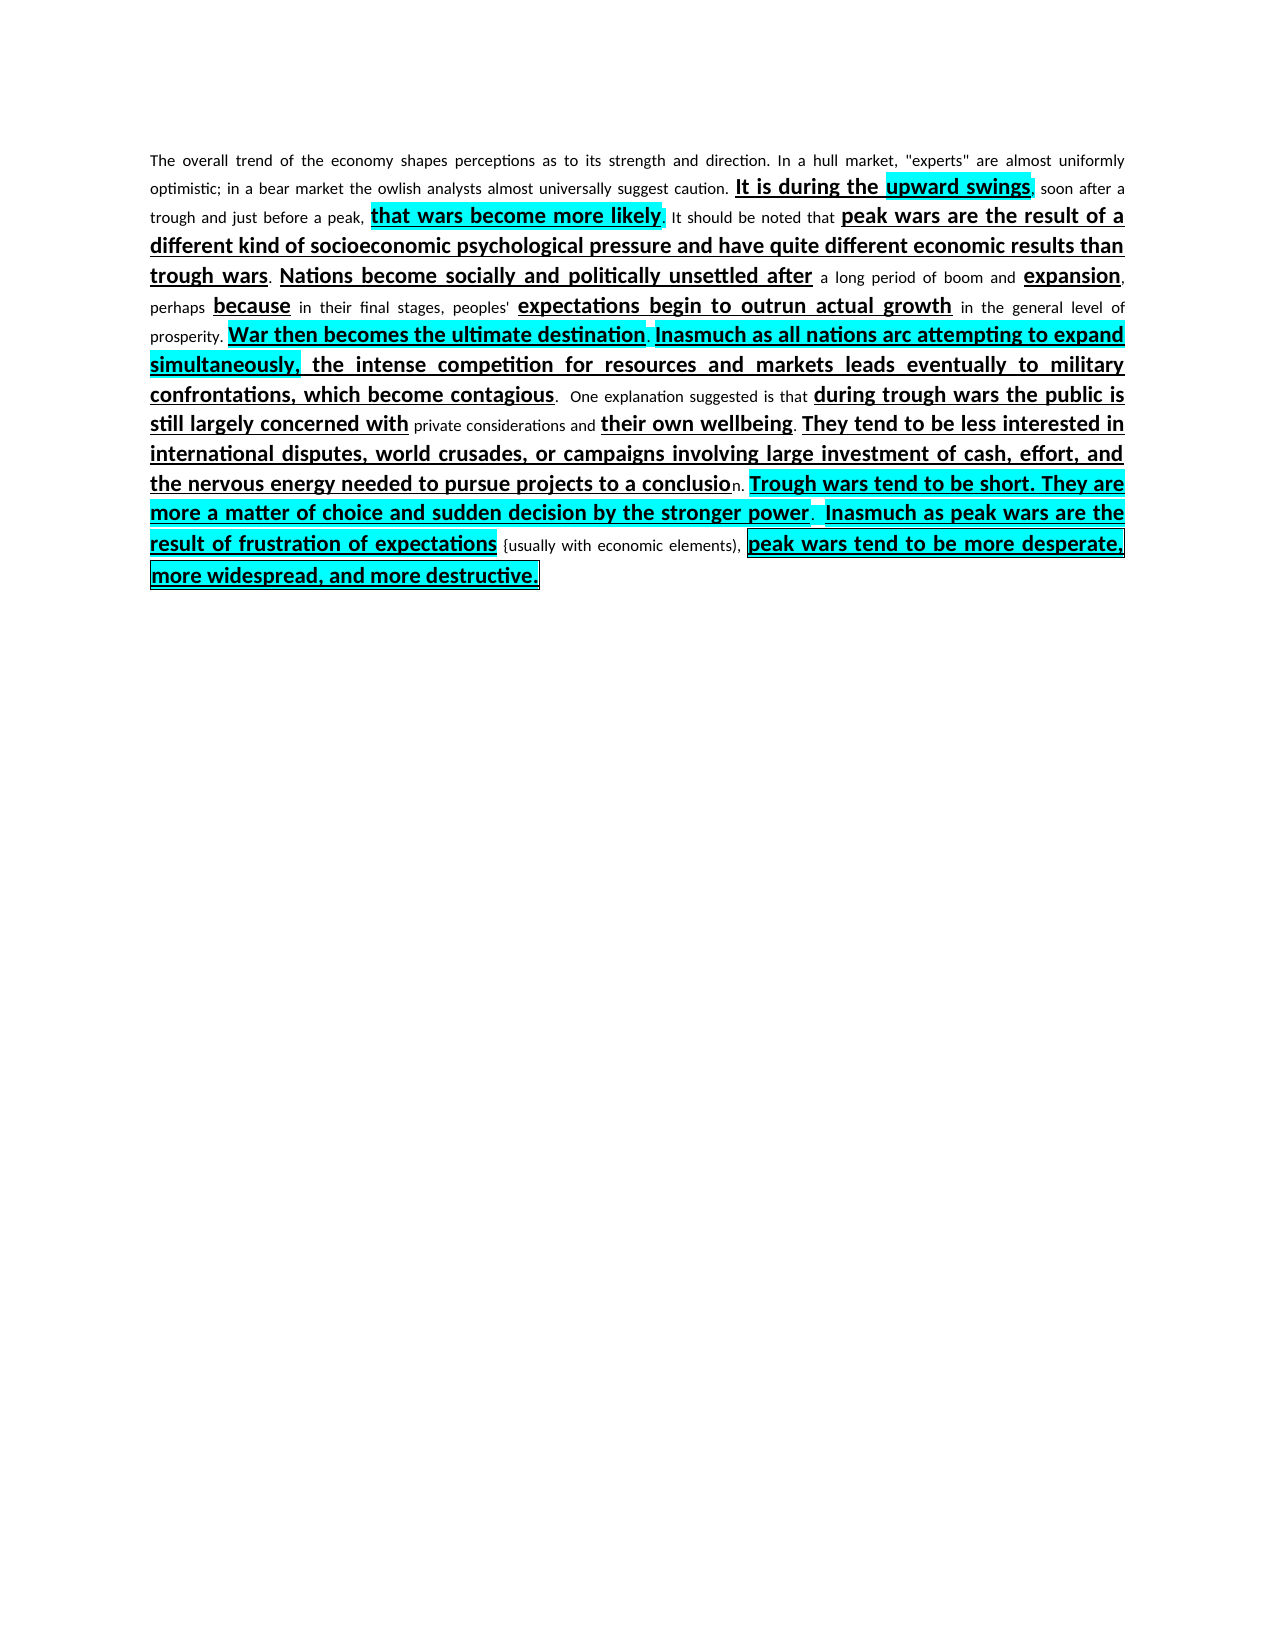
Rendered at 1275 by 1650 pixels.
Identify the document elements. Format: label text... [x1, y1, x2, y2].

text The overall trend of the economy shapes perceptions as to its strength and direction. In a hull market, "experts" are almost uniformly optimistic; in a bear market the owlish analysts almost universally suggest caution. It is during the upward swings, soon after a trough and just before a peak, that wars become more likely. It should be noted that peak wars are the result of a different kind of socioeconomic psychological pressure and have quite different economic results than trough wars. Nations become socially and politically unsettled after a long period of boom and expansion, perhaps because in their final stages, peoples' expectations begin to outrun actual growth in the general level of prosperity. War then becomes the ultimate destination. Inasmuch as all nations arc attempting to expand simultaneously, the intense competition for resources and markets leads eventually to military confrontations, which become contagious. One explanation suggested is that during trough wars the public is still largely concerned with private considerations and their own wellbeing. They tend to be less interested in international disputes, world crusades, or campaigns involving large investment of cash, effort, and the nervous energy needed to pursue projects to a conclusion. Trough wars tend to be short. They are more a matter of choice and sudden decision by the stronger power. Inasmuch as peak wars are the result of frustration of expectations {usually with economic elements), peak wars tend to be more desperate, more widespread, and more destructive. [150, 257, 1125, 374]
text The overall trend of the economy shapes perceptions as to its strength and direction. In a hull market, "experts" are almost uniformly optimistic; in a bear market the owlish analysts almost universally suggest caution. It is during the upward swings, soon after a trough and just before a peak, that wars become more likely. It should be noted that peak wars are the result of a different kind of socioeconomic psychological pressure and have quite different economic results than trough wars. Nations become socially and politically unsettled after a long period of boom and expansion, perhaps because in their final stages, peoples' expectations begin to outrun actual growth in the general level of prosperity. War then becomes the ultimate destination. Inasmuch as all nations arc attempting to expand simultaneously, the intense competition for resources and markets leads eventually to military confrontations, which become contagious. One explanation suggested is that during trough wars the public is still largely concerned with private considerations and their own wellbeing. They tend to be less interested in international disputes, world crusades, or campaigns involving large investment of cash, effort, and the nervous energy needed to pursue projects to a conclusion. Trough wars tend to be short. They are more a matter of choice and sudden decision by the stronger power. Inasmuch as peak wars are the result of frustration of expectations {usually with economic elements), peak wars tend to be more desperate, more widespread, and more destructive. [150, 150, 1125, 256]
text The overall trend of the economy shapes perceptions as to its strength and direction. In a hull market, "experts" are almost uniformly optimistic; in a bear market the owlish analysts almost universally suggest caution. It is during the upward swings, soon after a trough and just before a peak, that wars become more likely. It should be noted that peak wars are the result of a different kind of socioeconomic psychological pressure and have quite different economic results than trough wars. Nations become socially and politically unsettled after a long period of boom and expansion, perhaps because in their final stages, peoples' expectations begin to outrun actual growth in the general level of prosperity. War then becomes the ultimate destination. Inasmuch as all nations arc attempting to expand simultaneously, the intense competition for resources and markets leads eventually to military confrontations, which become contagious. One explanation suggested is that during trough wars the public is still largely concerned with private considerations and their own wellbeing. They tend to be less interested in international disputes, world crusades, or campaigns involving large investment of cash, effort, and the nervous energy needed to pursue projects to a conclusion. Trough wars tend to be short. They are more a matter of choice and sudden decision by the stronger power. Inasmuch as peak wars are the result of frustration of expectations {usually with economic elements), peak wars tend to be more desperate, more widespread, and more destructive. [150, 376, 1125, 505]
